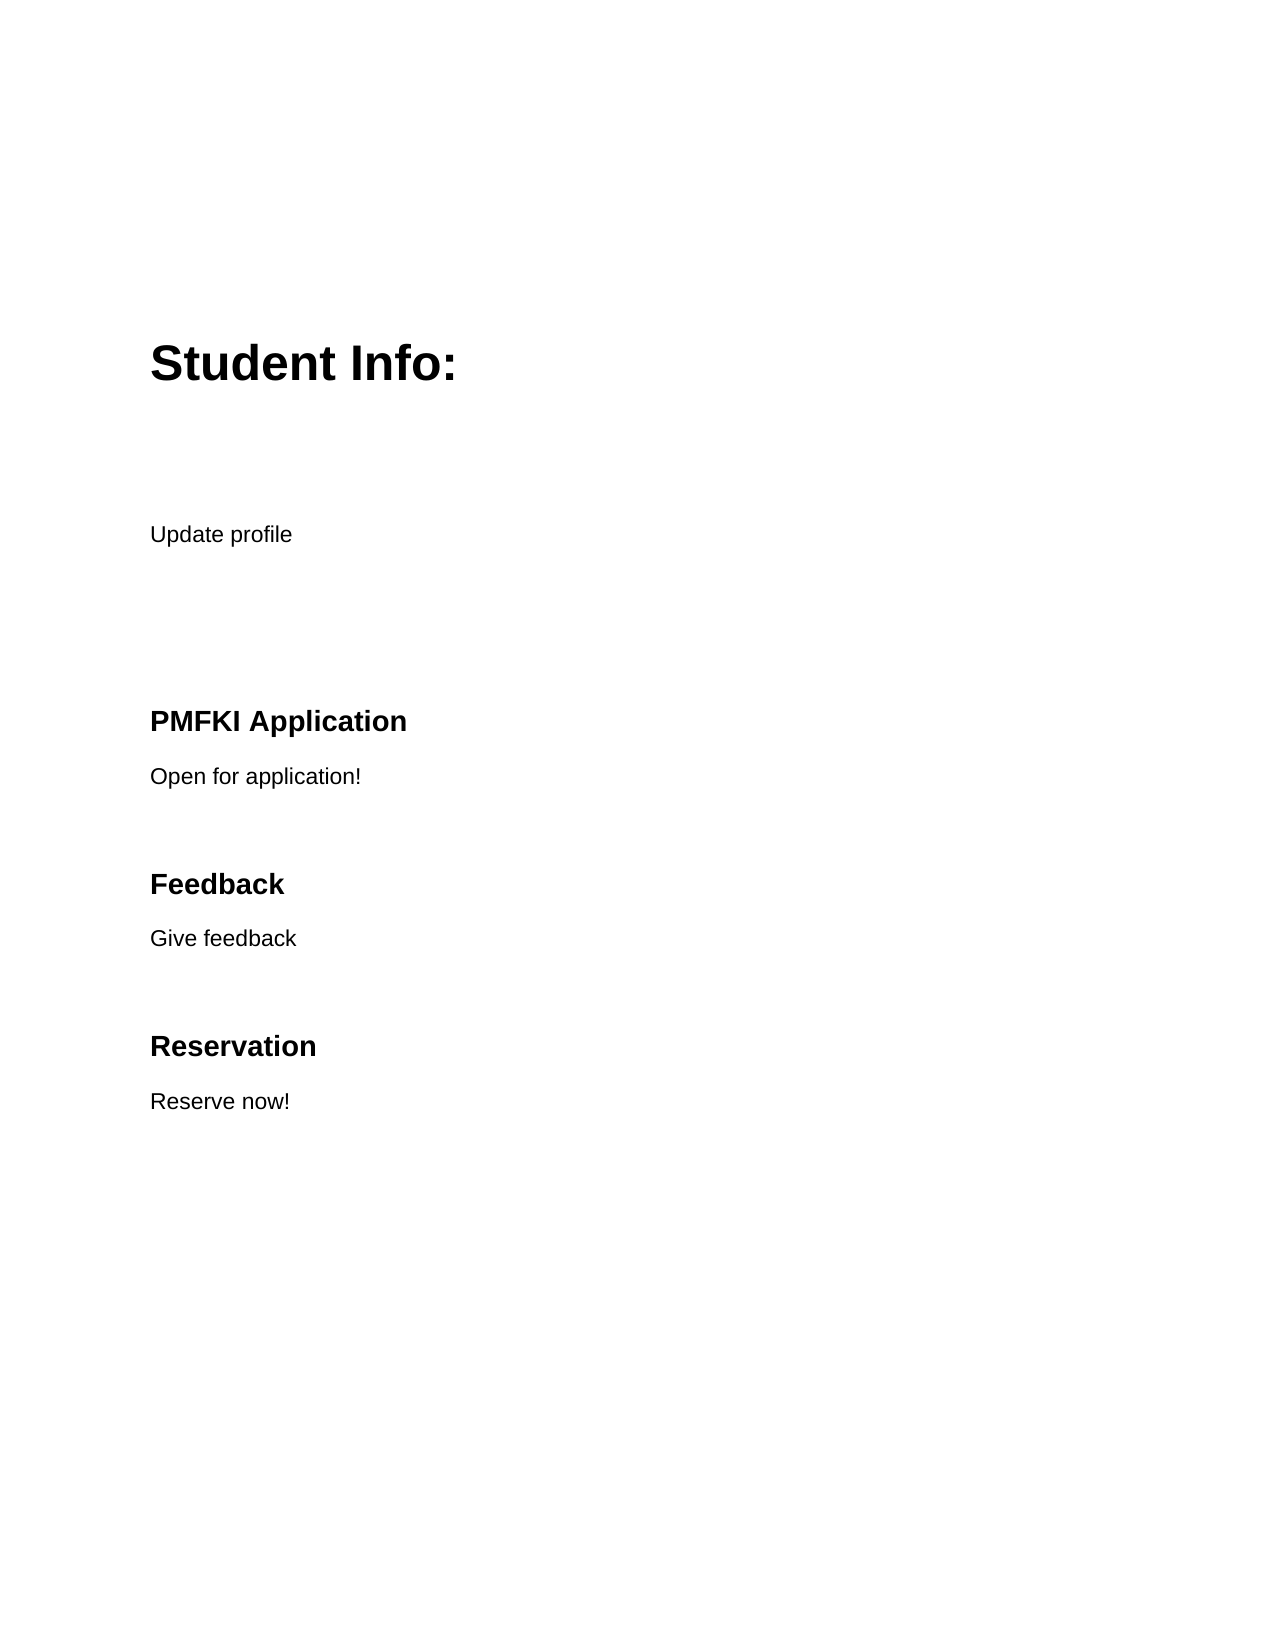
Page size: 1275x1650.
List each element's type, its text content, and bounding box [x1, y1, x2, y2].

subtitle PMFKI Application [150, 704, 1125, 738]
text Reserve now! [150, 1088, 1125, 1114]
text Give feedback [150, 925, 1125, 952]
subtitle Student Info: [150, 333, 1125, 391]
text Update profile [150, 521, 1125, 547]
text Open for application! [150, 763, 1125, 789]
subtitle Feedback [150, 867, 1125, 900]
subtitle Reservation [150, 1029, 1125, 1063]
